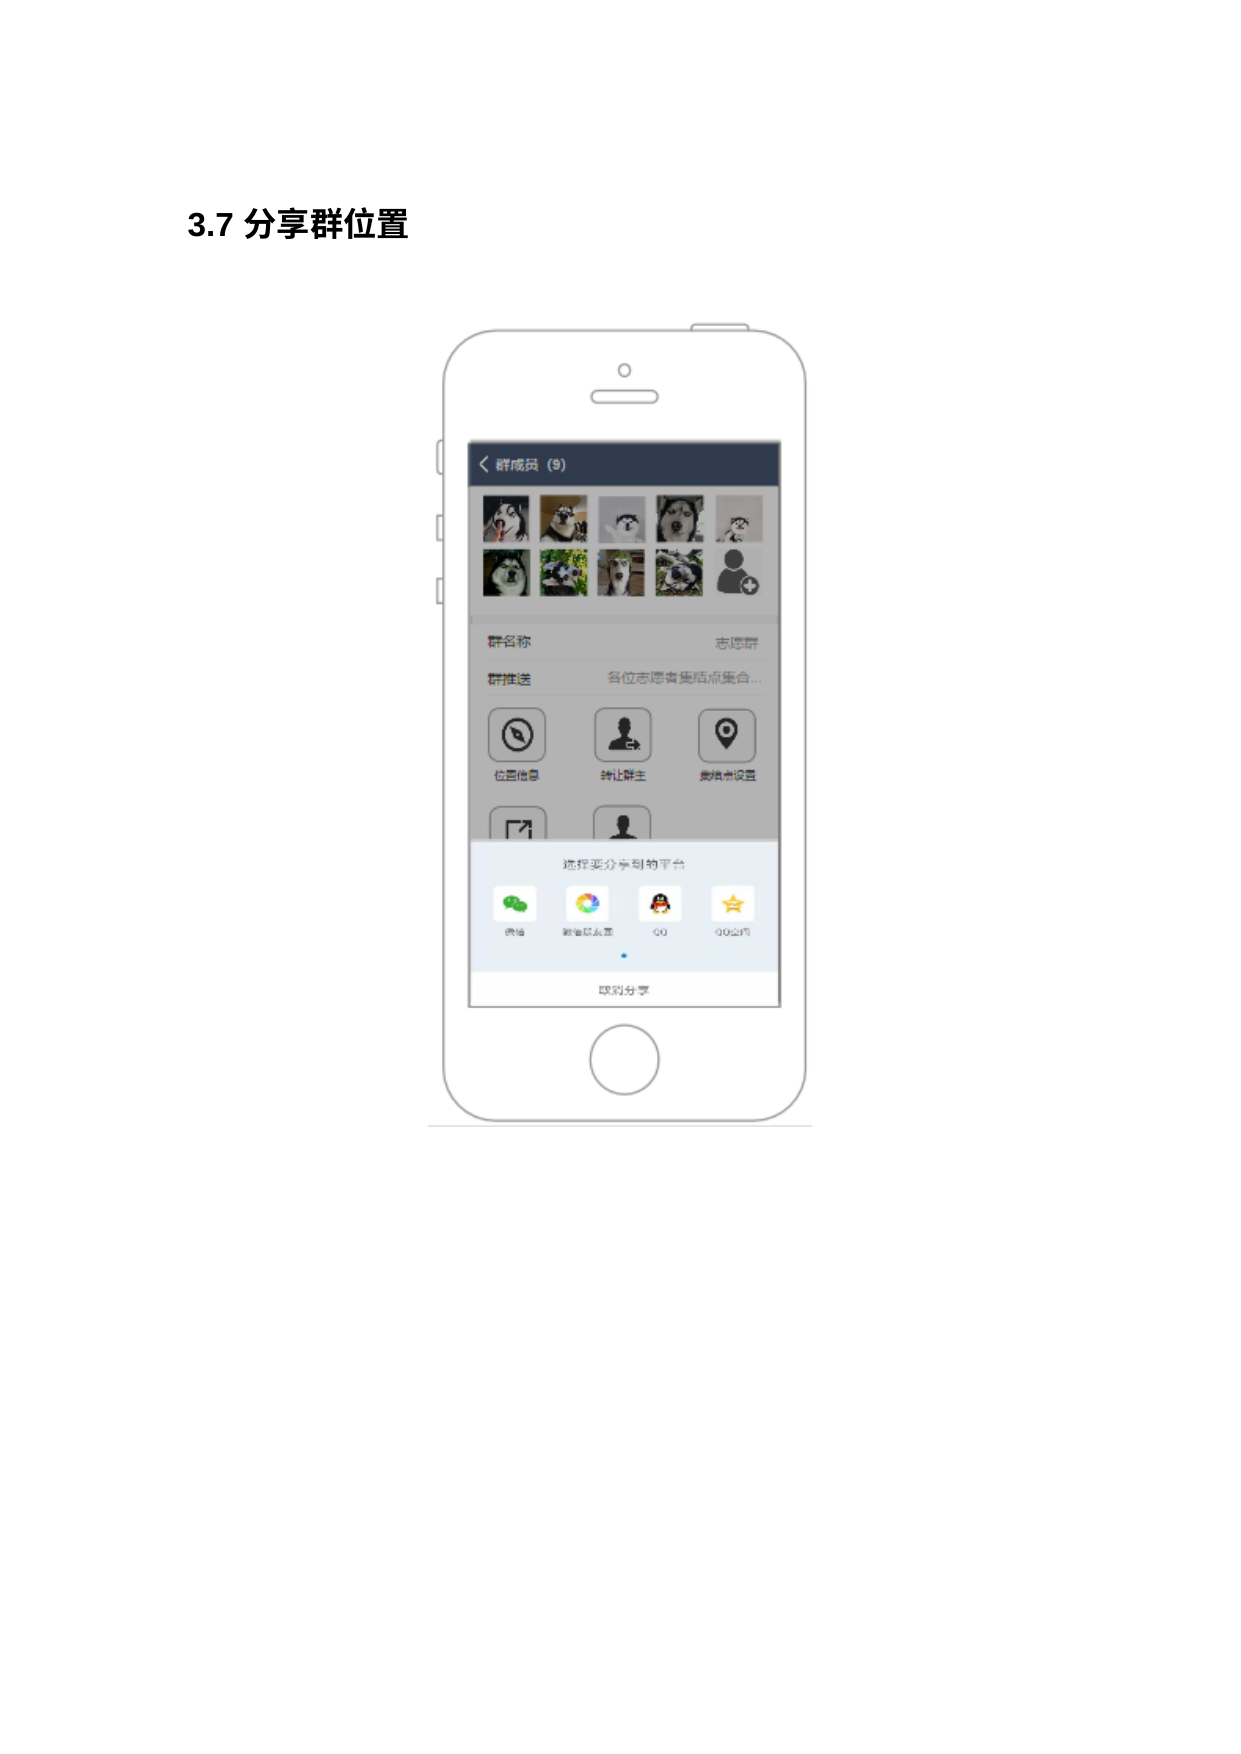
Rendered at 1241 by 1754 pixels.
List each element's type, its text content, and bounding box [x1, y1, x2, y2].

picture [427, 315, 813, 1127]
subtitle 3.7 分享群位置 [187, 189, 1053, 254]
